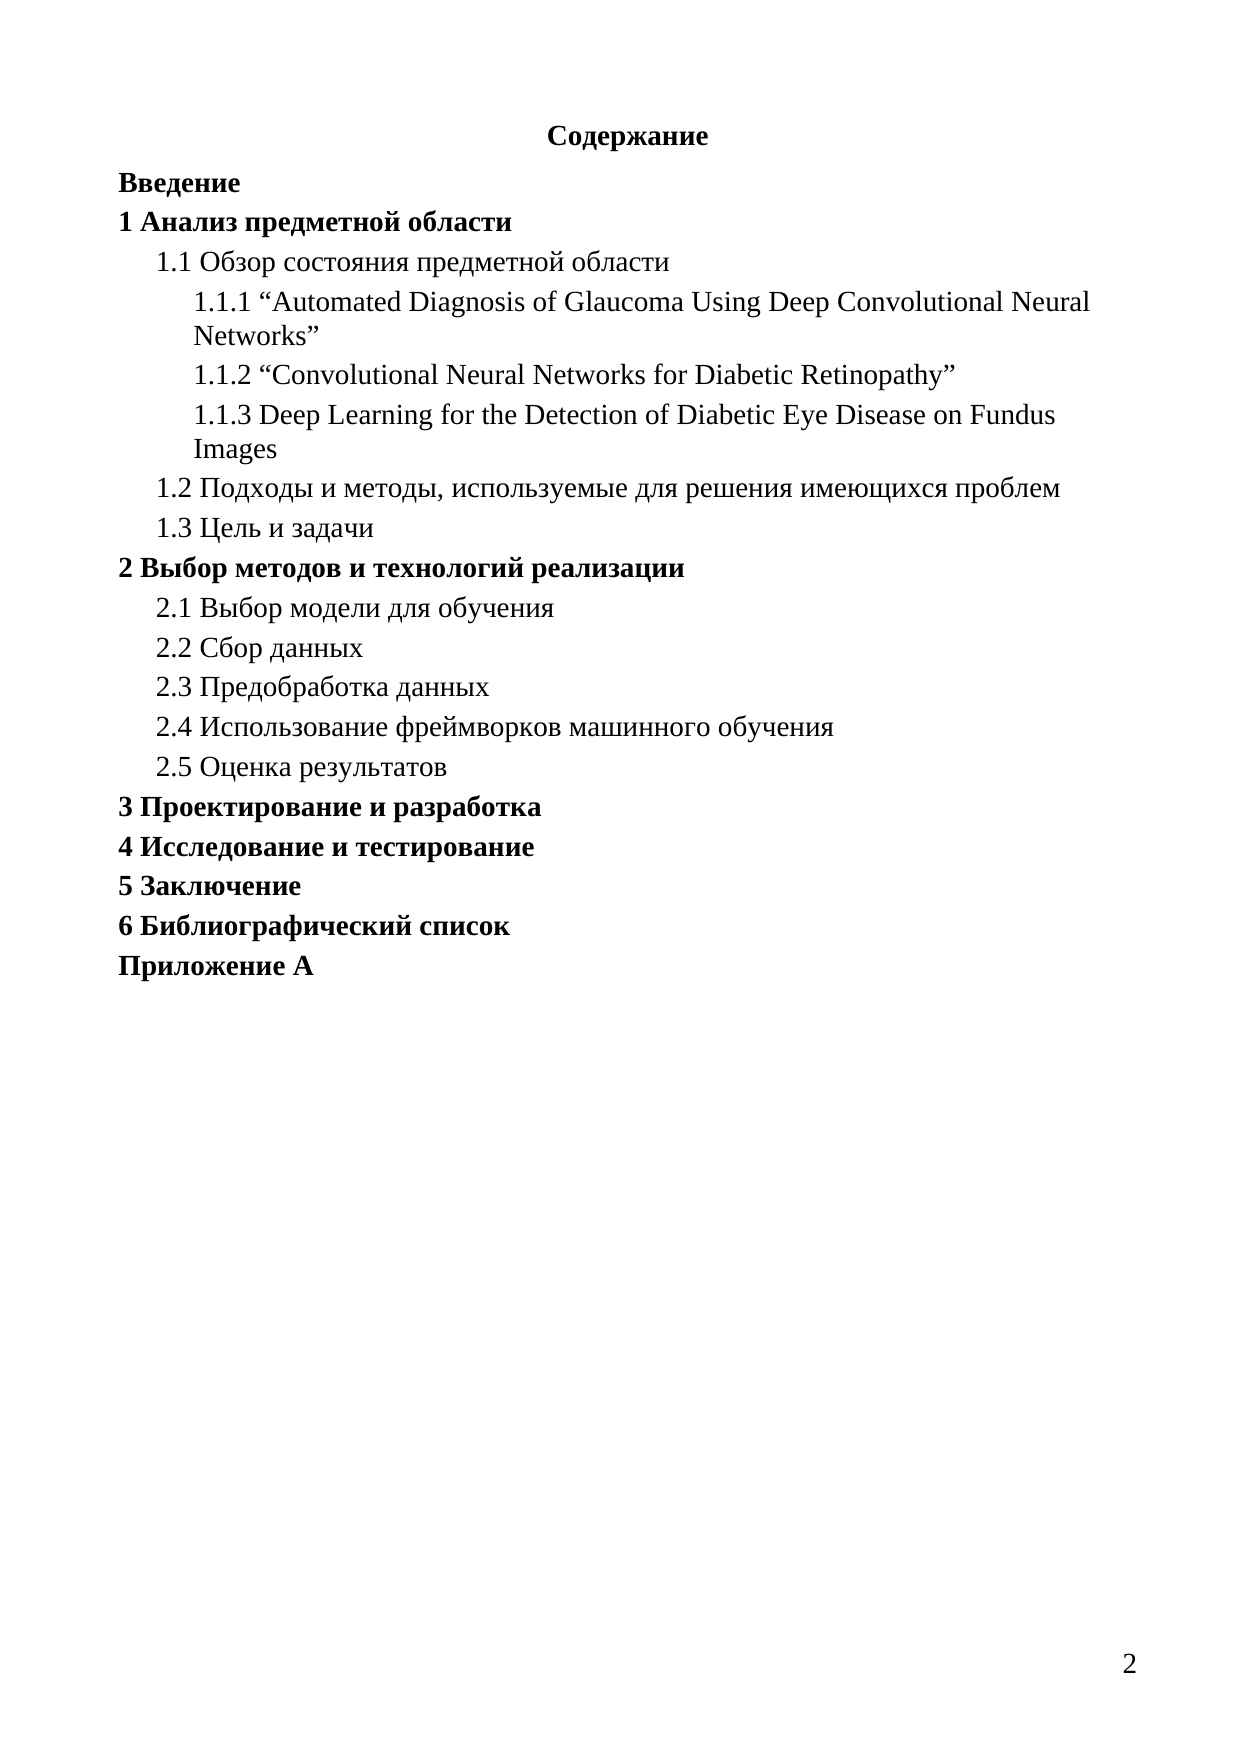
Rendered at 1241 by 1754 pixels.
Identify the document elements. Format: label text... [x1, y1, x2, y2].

text Содержание [118, 118, 1137, 152]
